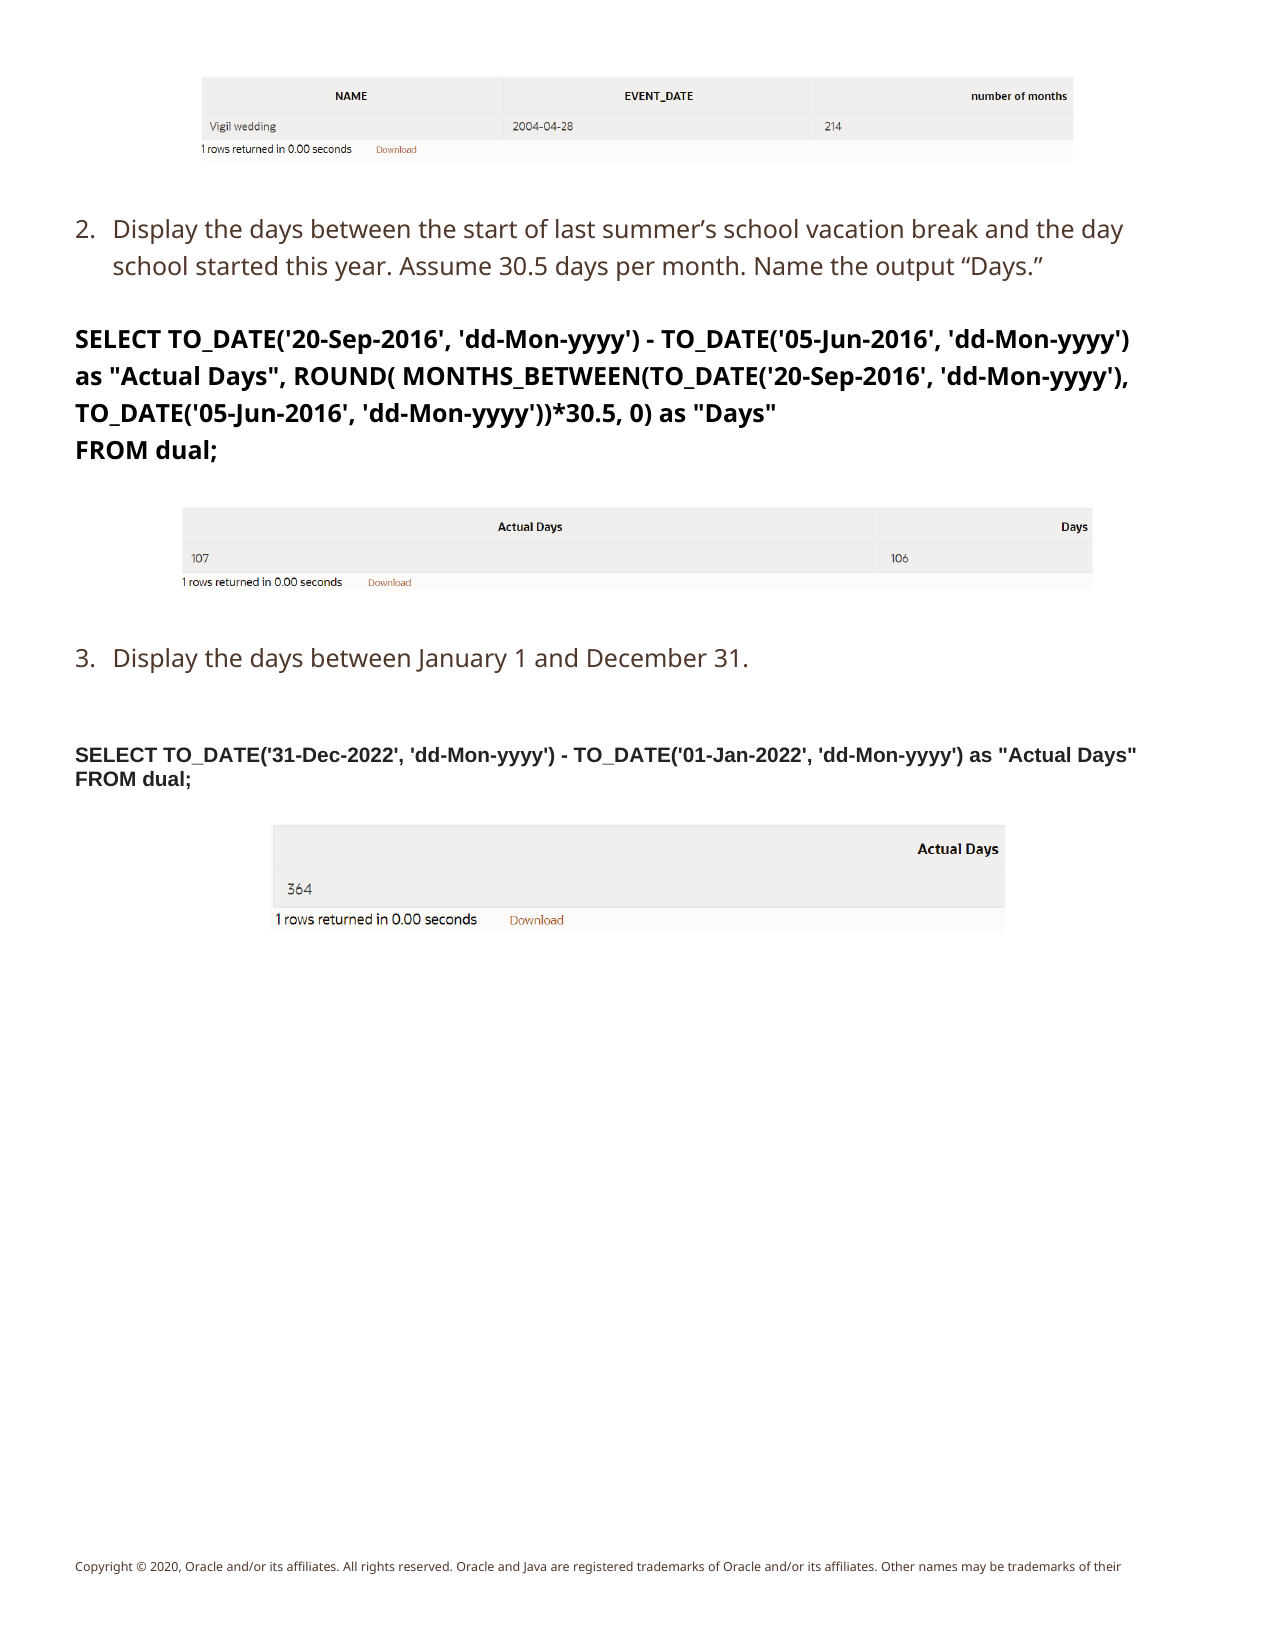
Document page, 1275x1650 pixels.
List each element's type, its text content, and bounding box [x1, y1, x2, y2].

picture [182, 506, 1093, 590]
text FROM dual; [75, 432, 1150, 467]
text FROM dual; [75, 767, 1275, 791]
text SELECT TO_DATE('31-Dec-2022', 'dd-Mon-yyyy') - TO_DATE('01-Jan-2022', 'dd-Mon-yyyy') as "Actual Days" [75, 743, 1275, 767]
list Display the days between the start of last summer’s school vacation break and the day school started this year. Assume 30.5 days per month. Name the output “Days.” [75, 212, 1150, 282]
picture [270, 824, 1005, 930]
picture [201, 75, 1074, 162]
list Display the days between January 1 and December 31. [75, 641, 1275, 675]
text SELECT TO_DATE('20-Sep-2016', 'dd-Mon-yyyy') - TO_DATE('05-Jun-2016', 'dd-Mon-yyyy') as "Actual Days", ROUND( MONTHS_BETWEEN(TO_DATE('20-Sep-2016', 'dd-Mon-yyyy'), TO_DATE('05-Jun-2016', 'dd-Mon-yyyy'))*30.5, 0) as "Days" [75, 322, 1150, 430]
